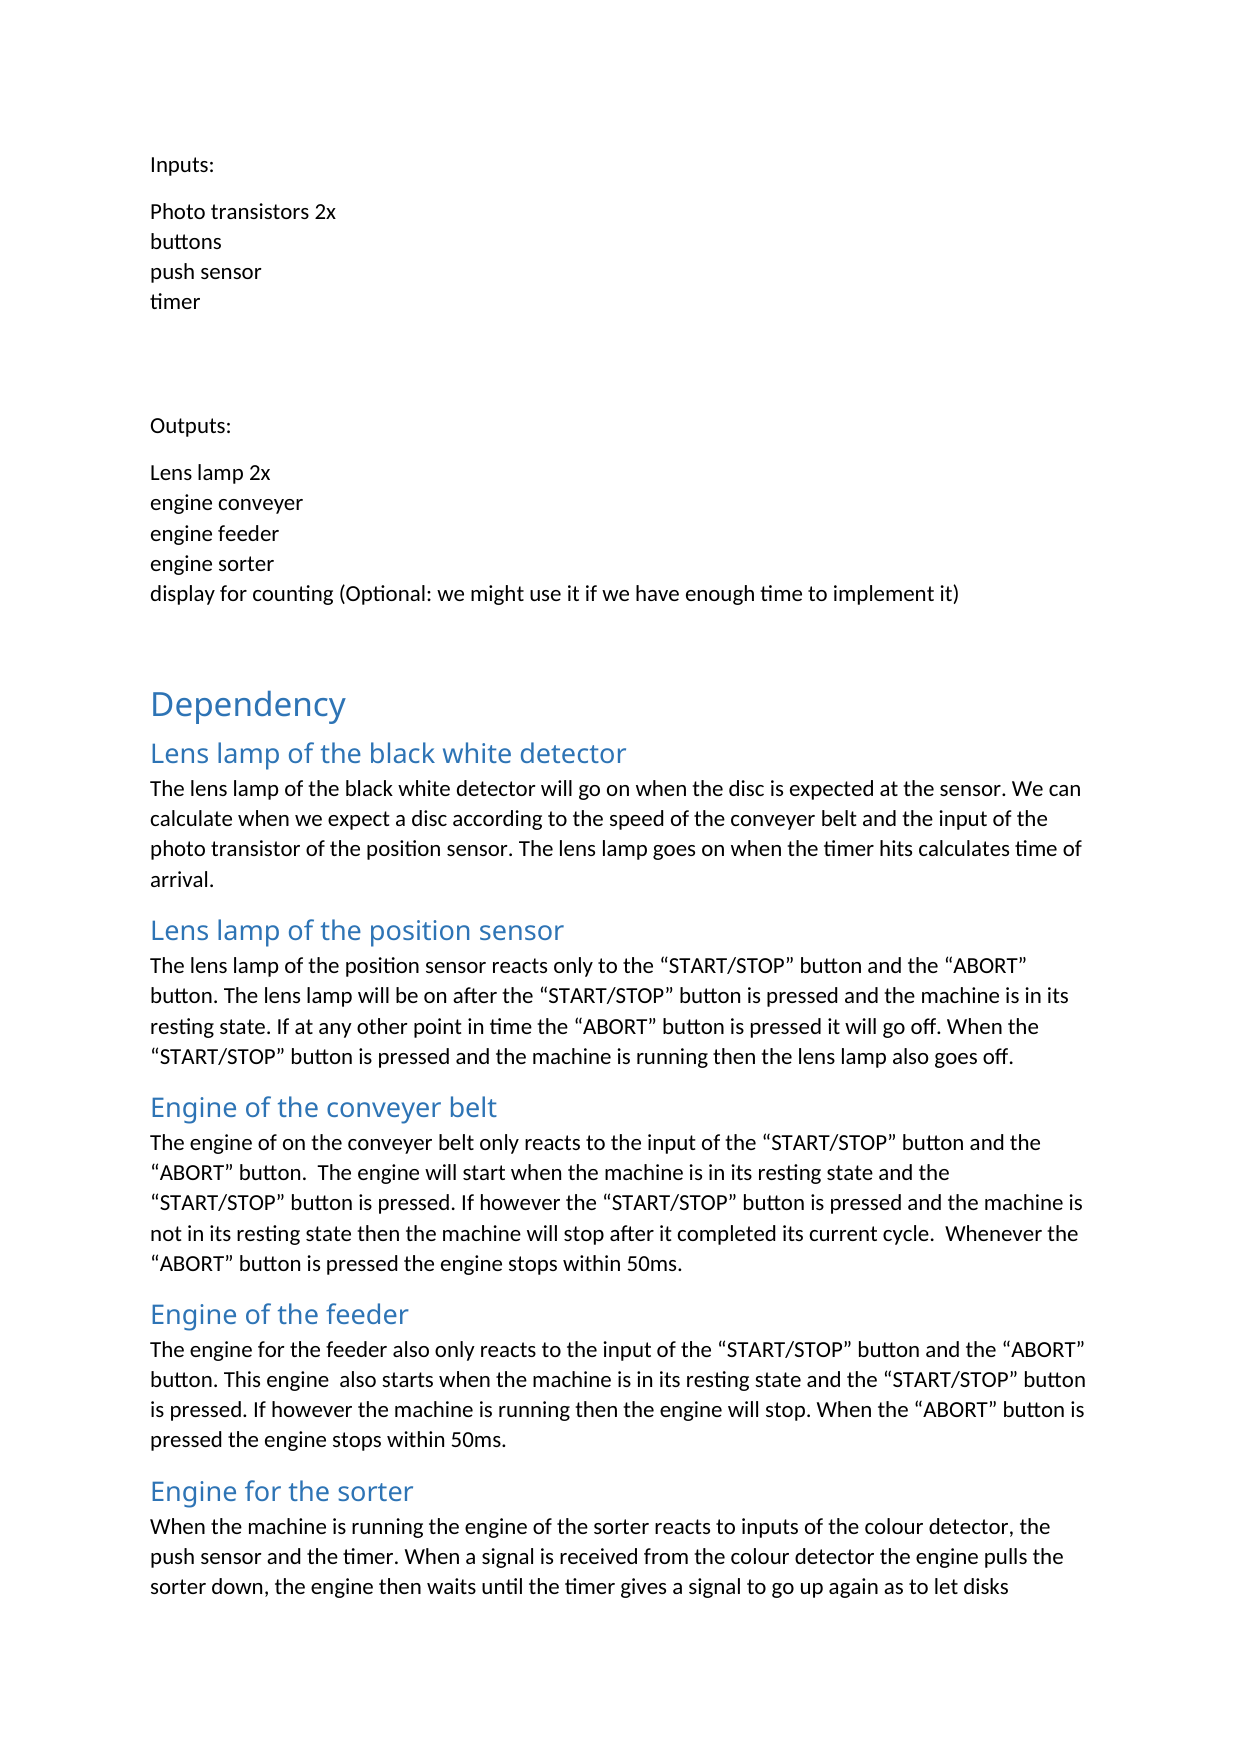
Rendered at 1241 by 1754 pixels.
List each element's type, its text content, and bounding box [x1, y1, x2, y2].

text Photo transistors 2x buttons push sensor timer [150, 197, 1090, 346]
text Lens lamp 2x engine conveyer engine feeder engine sorter display for counting (Optional: we might use it if we have enough time to implement it) [150, 458, 1090, 607]
subtitle Lens lamp of the position sensor [150, 912, 1090, 948]
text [150, 1512, 1090, 1601]
text Inputs: [150, 150, 1090, 178]
text Engine of the conveyer belt The engine of on the conveyer belt only reacts to the input of the “START/STOP” button and the “ABORT” button. The engine will start when the machine is in its resting state and the “START/STOP” button is pressed. If however the “START/STOP” button is pressed and the machine is not in its resting state then the machine will stop after it completed its current cycle. Whenever the “ABORT” button is pressed the engine stops within 50ms. [150, 1089, 1090, 1277]
text Outputs: [150, 411, 1090, 439]
subtitle Dependency [150, 681, 1090, 727]
text Engine of the feeder The engine for the feeder also only reacts to the input of the “START/STOP” button and the “ABORT” button. This engine also starts when the machine is in its resting state and the “START/STOP” button is pressed. If however the machine is running then the engine will stop. When the “ABORT” button is pressed the engine stops within 50ms. [150, 1296, 1090, 1453]
subtitle Lens lamp of the black white detector [150, 734, 1090, 771]
text The lens lamp of the position sensor reacts only to the “START/STOP” button and the “ABORT” button. The lens lamp will be on after the “START/STOP” button is pressed and the machine is in its resting state. If at any other point in time the “ABORT” button is pressed it will go off. When the “START/STOP” button is pressed and the machine is running then the lens lamp also goes off. [150, 951, 1090, 1070]
text The lens lamp of the black white detector will go on when the disc is expected at the sensor. We can calculate when we expect a disc according to the speed of the conveyer belt and the input of the photo transistor of the position sensor. The lens lamp goes on when the timer hits calculates time of arrival. [150, 774, 1090, 893]
subtitle Engine for the sorter [150, 1472, 1090, 1509]
